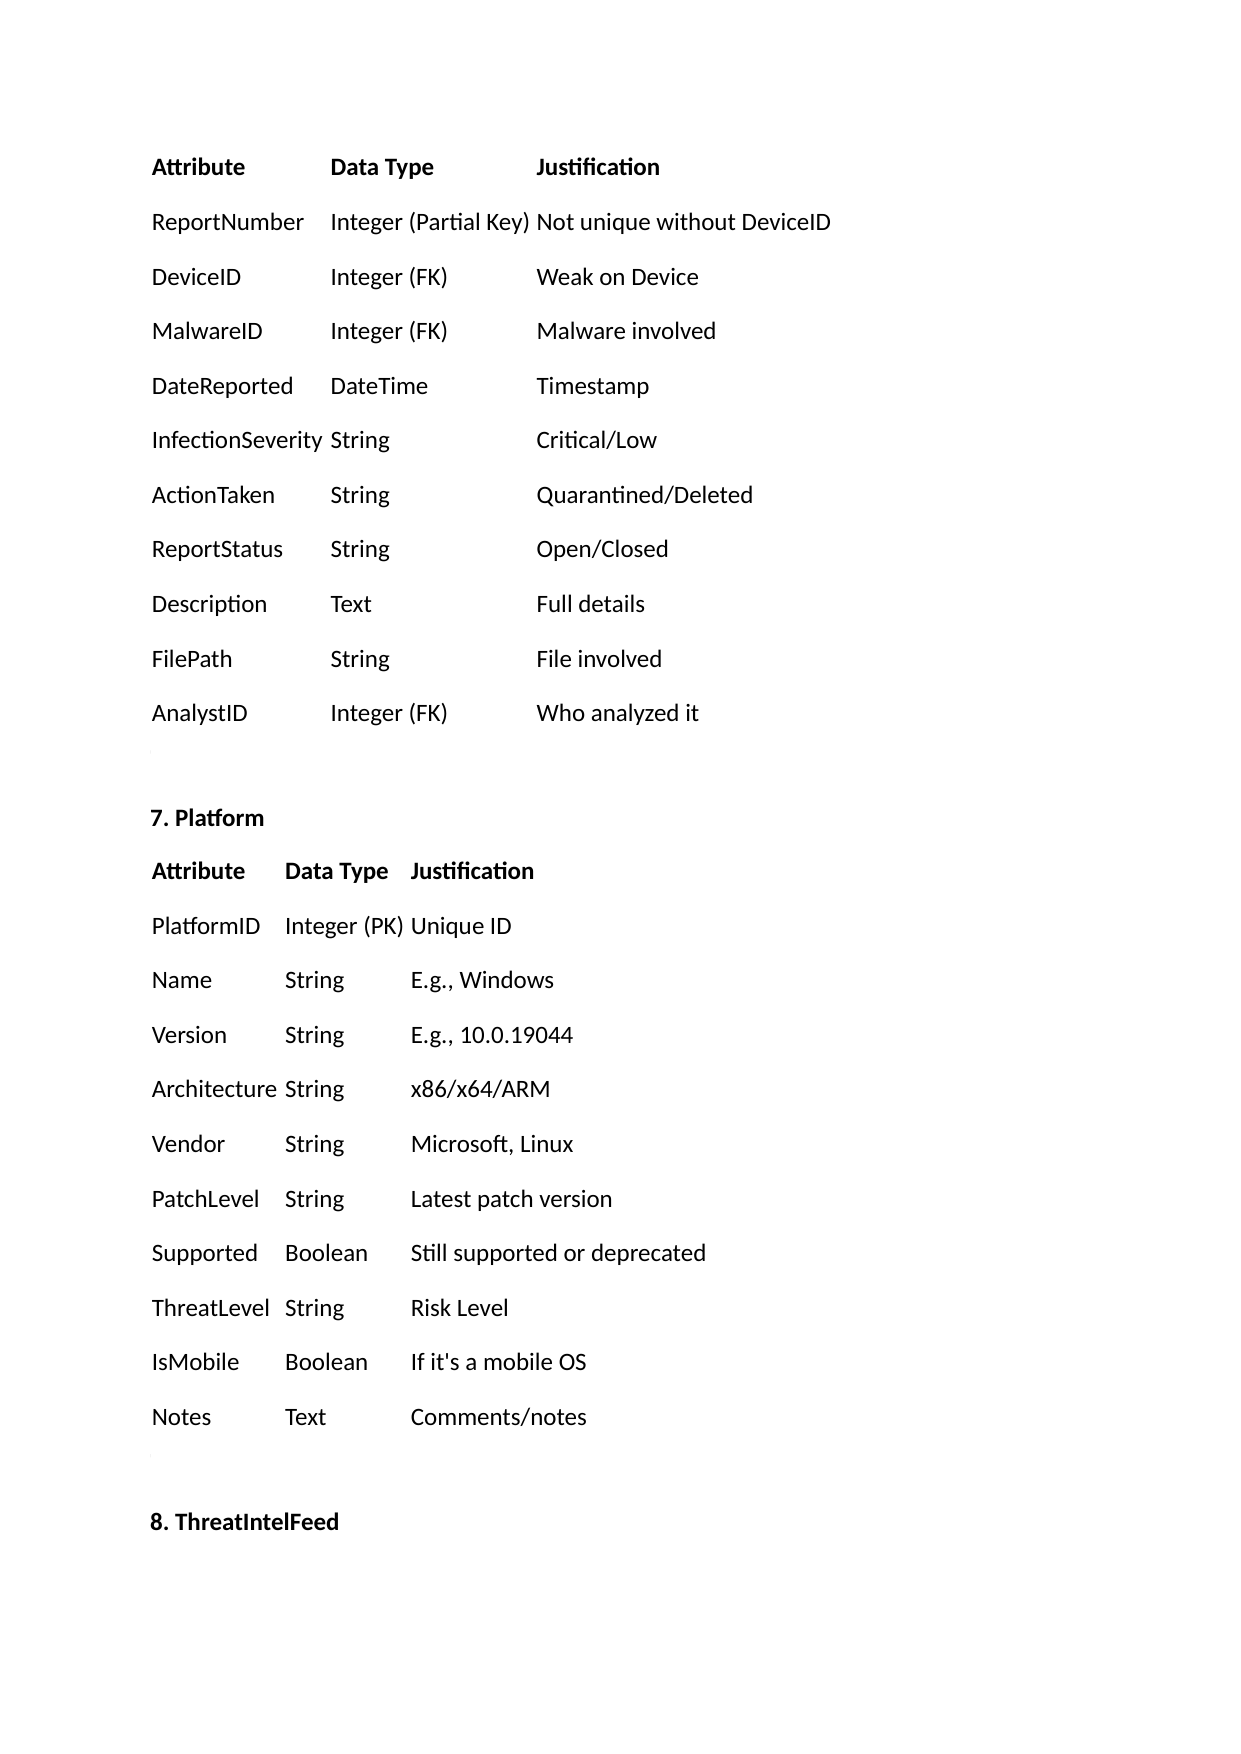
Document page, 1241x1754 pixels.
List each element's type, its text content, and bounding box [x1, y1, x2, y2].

table_cell AnalystID [150, 696, 329, 750]
table_cell If it's a mobile OS [409, 1345, 713, 1399]
table_cell Notes [150, 1400, 283, 1454]
table_cell Timestamp [535, 368, 837, 423]
table_cell ReportNumber [150, 205, 329, 259]
table_cell Comments/notes [409, 1400, 713, 1454]
table_cell String [284, 1290, 409, 1345]
table_cell Boolean [284, 1236, 409, 1290]
table_cell ThreatLevel [150, 1290, 283, 1345]
table_cell E.g., Windows [409, 963, 713, 1017]
table_cell Text [329, 587, 535, 641]
table_cell DeviceID [150, 259, 329, 314]
table_cell Description [150, 587, 329, 641]
table_cell String [284, 963, 409, 1017]
table_cell Unique ID [409, 908, 713, 963]
table_header Justification [409, 854, 713, 908]
table_cell MalwareID [150, 314, 329, 368]
table_header Attribute [150, 150, 329, 204]
table_cell DateReported [150, 368, 329, 423]
table_cell Integer (PK) [284, 908, 409, 963]
table_cell Malware involved [535, 314, 837, 368]
table_cell Open/Closed [535, 532, 837, 587]
table_cell String [329, 478, 535, 532]
table_cell String [329, 641, 535, 696]
table_cell FilePath [150, 641, 329, 696]
table_cell Integer (FK) [329, 314, 535, 368]
table_cell String [329, 532, 535, 587]
table_cell Text [284, 1400, 409, 1454]
table_cell PatchLevel [150, 1181, 283, 1236]
table_cell String [284, 1072, 409, 1127]
table_header Data Type [284, 854, 409, 908]
table_cell Full details [535, 587, 837, 641]
table_cell PlatformID [150, 908, 283, 963]
table_cell String [284, 1127, 409, 1181]
table_cell InfectionSeverity [150, 423, 329, 477]
table_header Data Type [329, 150, 535, 204]
table_header Justification [535, 150, 837, 204]
table_cell String [284, 1181, 409, 1236]
table_cell Not unique without DeviceID [535, 205, 837, 259]
table_cell Latest patch version [409, 1181, 713, 1236]
table_cell ActionTaken [150, 478, 329, 532]
text 7. Platform [150, 802, 1090, 833]
table_cell Risk Level [409, 1290, 713, 1345]
table_cell Still supported or deprecated [409, 1236, 713, 1290]
table_cell String [329, 423, 535, 477]
table_cell Supported [150, 1236, 283, 1290]
table_cell Vendor [150, 1127, 283, 1181]
table_cell IsMobile [150, 1345, 283, 1399]
table_cell Critical/Low [535, 423, 837, 477]
table_cell Who analyzed it [535, 696, 837, 750]
table_cell Integer (FK) [329, 259, 535, 314]
table_cell File involved [535, 641, 837, 696]
table_cell ReportStatus [150, 532, 329, 587]
table_cell Boolean [284, 1345, 409, 1399]
table_cell DateTime [329, 368, 535, 423]
table_cell Name [150, 963, 283, 1017]
table_cell Integer (Partial Key) [329, 205, 535, 259]
table_cell Weak on Device [535, 259, 837, 314]
table_cell Version [150, 1018, 283, 1072]
table_cell Architecture [150, 1072, 283, 1127]
table_header Attribute [150, 854, 283, 908]
table_cell Integer (FK) [329, 696, 535, 750]
text 8. ThreatIntelFeed [150, 1506, 1090, 1536]
table_cell Microsoft, Linux [409, 1127, 713, 1181]
table_cell E.g., 10.0.19044 [409, 1018, 713, 1072]
table_cell String [284, 1018, 409, 1072]
table_cell Quarantined/Deleted [535, 478, 837, 532]
table_cell x86/x64/ARM [409, 1072, 713, 1127]
